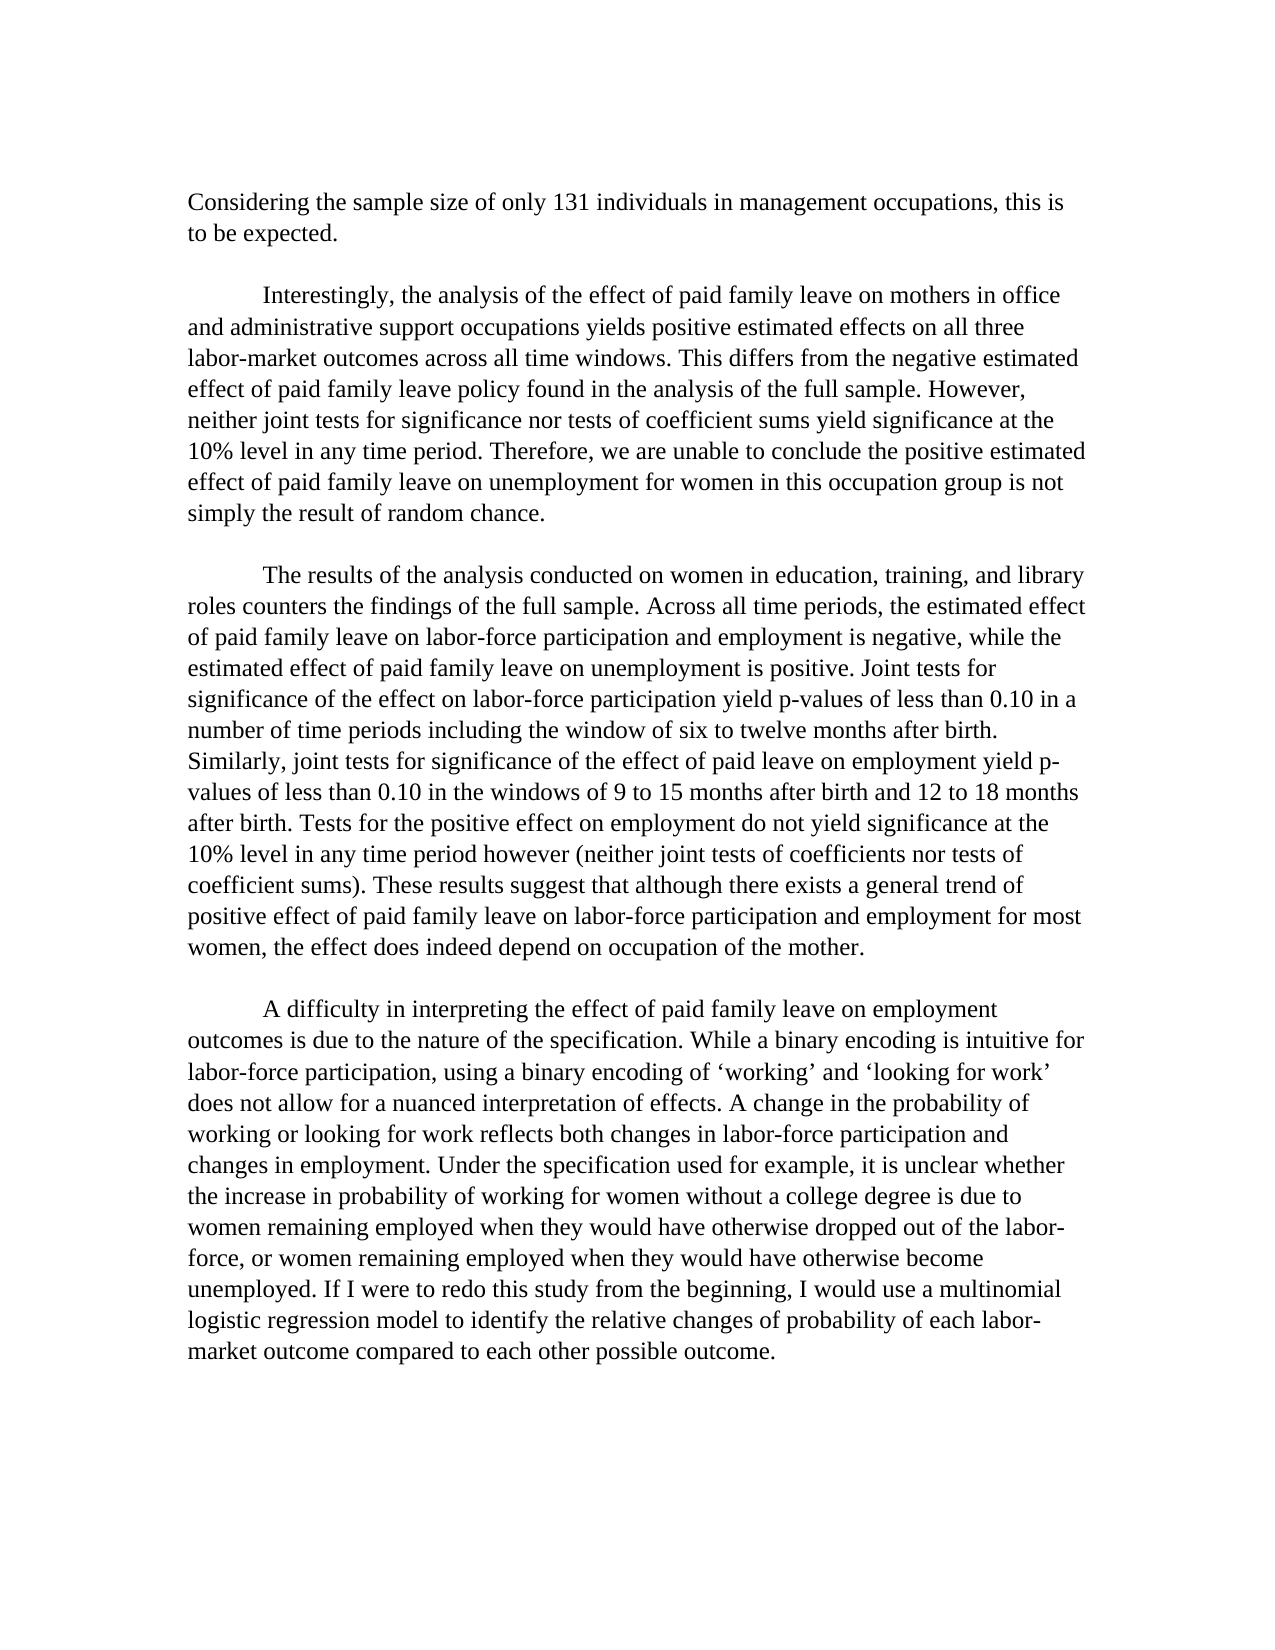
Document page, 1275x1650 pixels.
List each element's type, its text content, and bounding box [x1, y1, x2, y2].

text The results of the analysis conducted on women in education, training, and library roles counters the findings of the full sample. Across all time periods, the estimated effect of paid family leave on labor-force participation and employment is negative, while the estimated effect of paid family leave on unemployment is positive. Joint tests for significance of the effect on labor-force participation yield p-values of less than 0.10 in a number of time periods including the window of six to twelve months after birth. Similarly, joint tests for significance of the effect of paid leave on employment yield p-values of less than 0.10 in the windows of 9 to 15 months after birth and 12 to 18 months after birth. Tests for the positive effect on employment do not yield significance at the 10% level in any time period however (neither joint tests of coefficients nor tests of coefficient sums). These results suggest that although there exists a general trend of positive effect of paid family leave on labor-force participation and employment for most women, the effect does indeed depend on occupation of the mother. [187, 560, 1087, 961]
text Interestingly, the analysis of the effect of paid family leave on mothers in office and administrative support occupations yields positive estimated effects on all three labor-market outcomes across all time windows. This differs from the negative estimated effect of paid family leave policy found in the analysis of the full sample. However, neither joint tests for significance nor tests of coefficient sums yield significance at the 10% level in any time period. Therefore, we are unable to conclude the positive estimated effect of paid family leave on unemployment for women in this occupation group is not simply the result of random chance. [187, 281, 1087, 527]
text A difficulty in interpreting the effect of paid family leave on employment outcomes is due to the nature of the specification. While a binary encoding is intuitive for labor-force participation, using a binary encoding of ‘working’ and ‘looking for work’ does not allow for a nuanced interpretation of effects. A change in the probability of working or looking for work reflects both changes in labor-force participation and changes in employment. Under the specification used for example, it is unclear whether the increase in probability of working for women without a college degree is due to women remaining employed when they would have otherwise dropped out of the labor-force, or women remaining employed when they would have otherwise become unemployed. If I were to redo this study from the beginning, I would use a multinomial logistic regression model to identify the relative changes of probability of each labor-market outcome compared to each other possible outcome. [187, 994, 1087, 1365]
